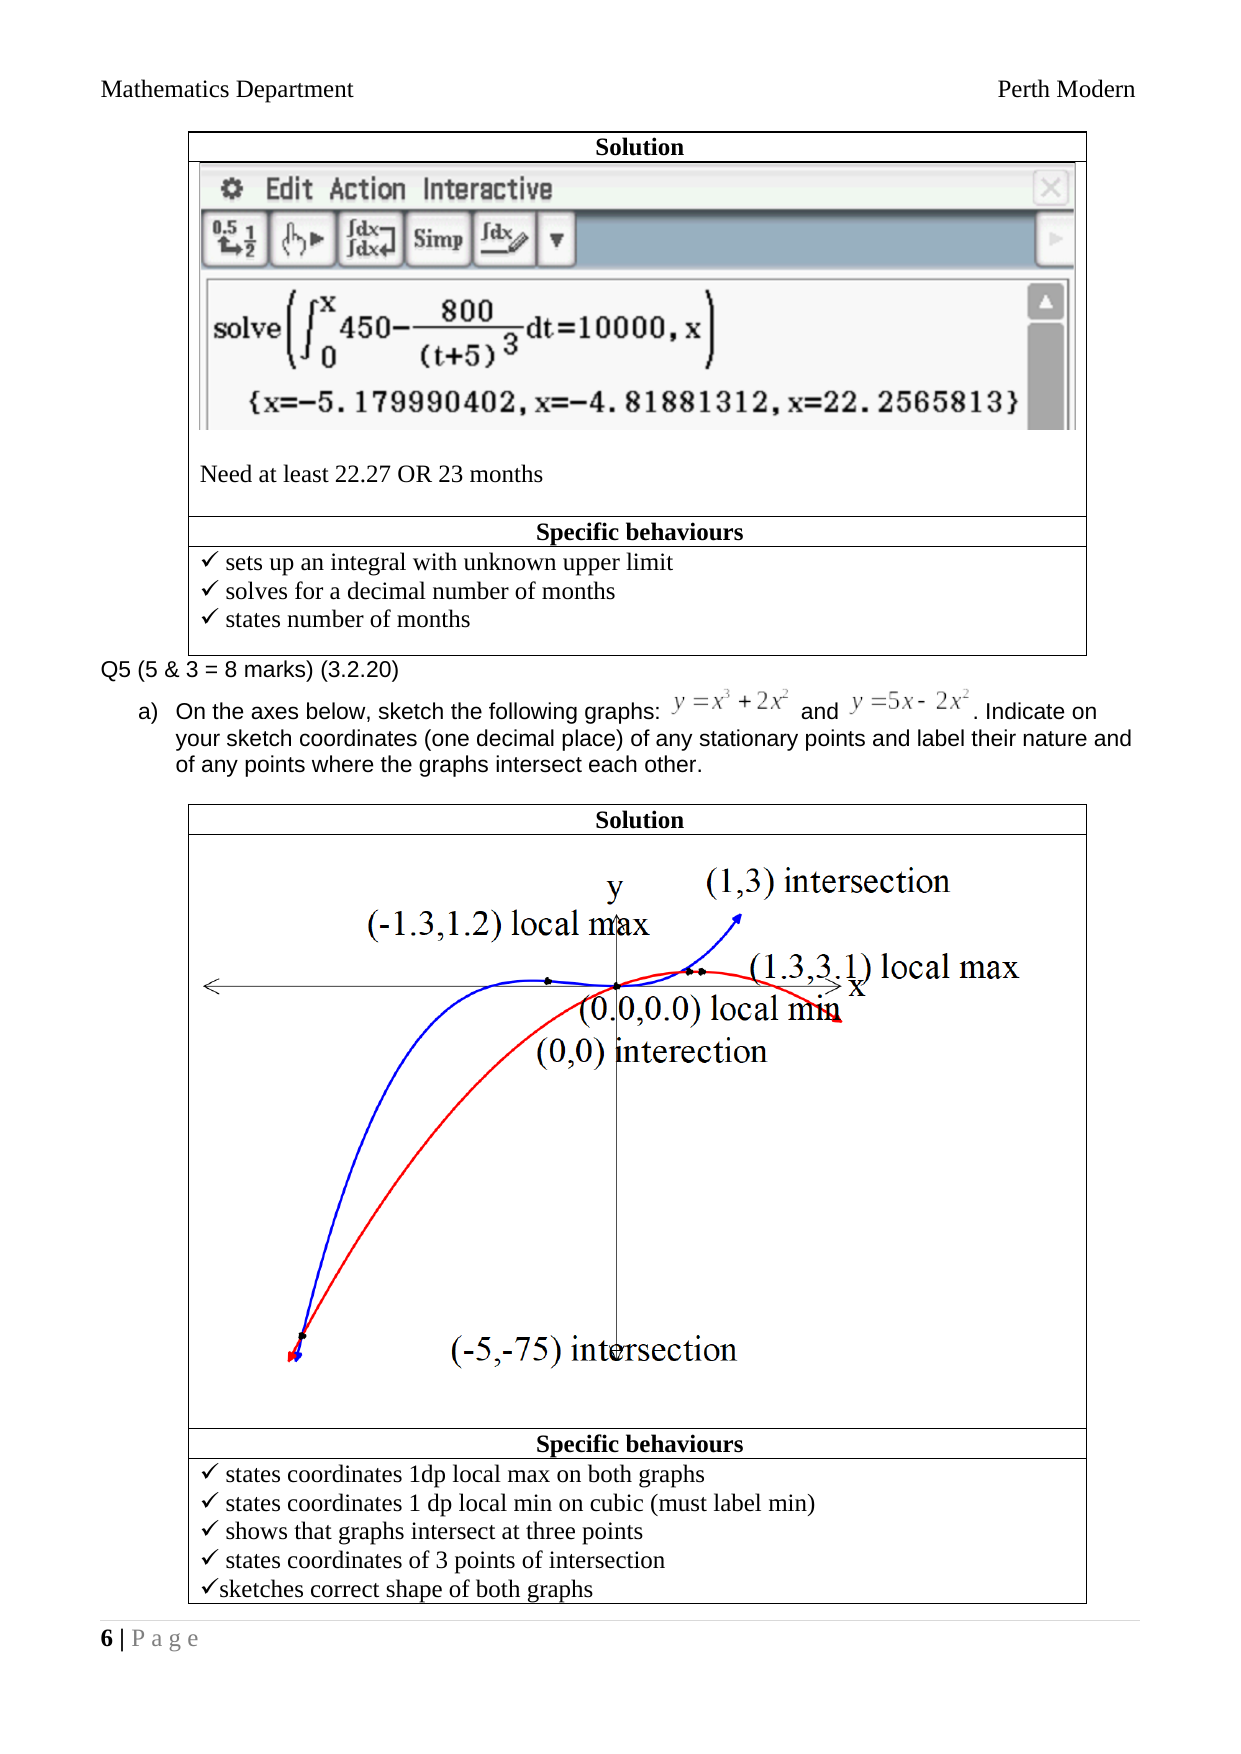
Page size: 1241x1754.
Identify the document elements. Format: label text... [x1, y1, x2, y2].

table_header Solution [189, 805, 1086, 833]
picture [199, 863, 1022, 1371]
table_cell [189, 835, 1086, 1428]
text Q5 (5 & 3 = 8 marks) (3.2.20) [100, 656, 1140, 682]
table_cell sets up an integral with unknown upper limit solves for a decimal number of months states number of months [189, 547, 1086, 655]
table_cell Need at least 22.27 OR 23 months [189, 162, 1086, 516]
table_cell Specific behaviours [189, 1429, 1086, 1458]
table_cell Specific behaviours [189, 517, 1086, 546]
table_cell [189, 1459, 1086, 1603]
table_header Solution [189, 133, 1086, 161]
picture [199, 162, 1076, 430]
list On the axes below, sketch the following graphs: and . Indicate on your sketch coordinates (one decimal place) of any stationary points and label their nature and of any points where the graphs intersect each other. [138, 682, 1140, 777]
